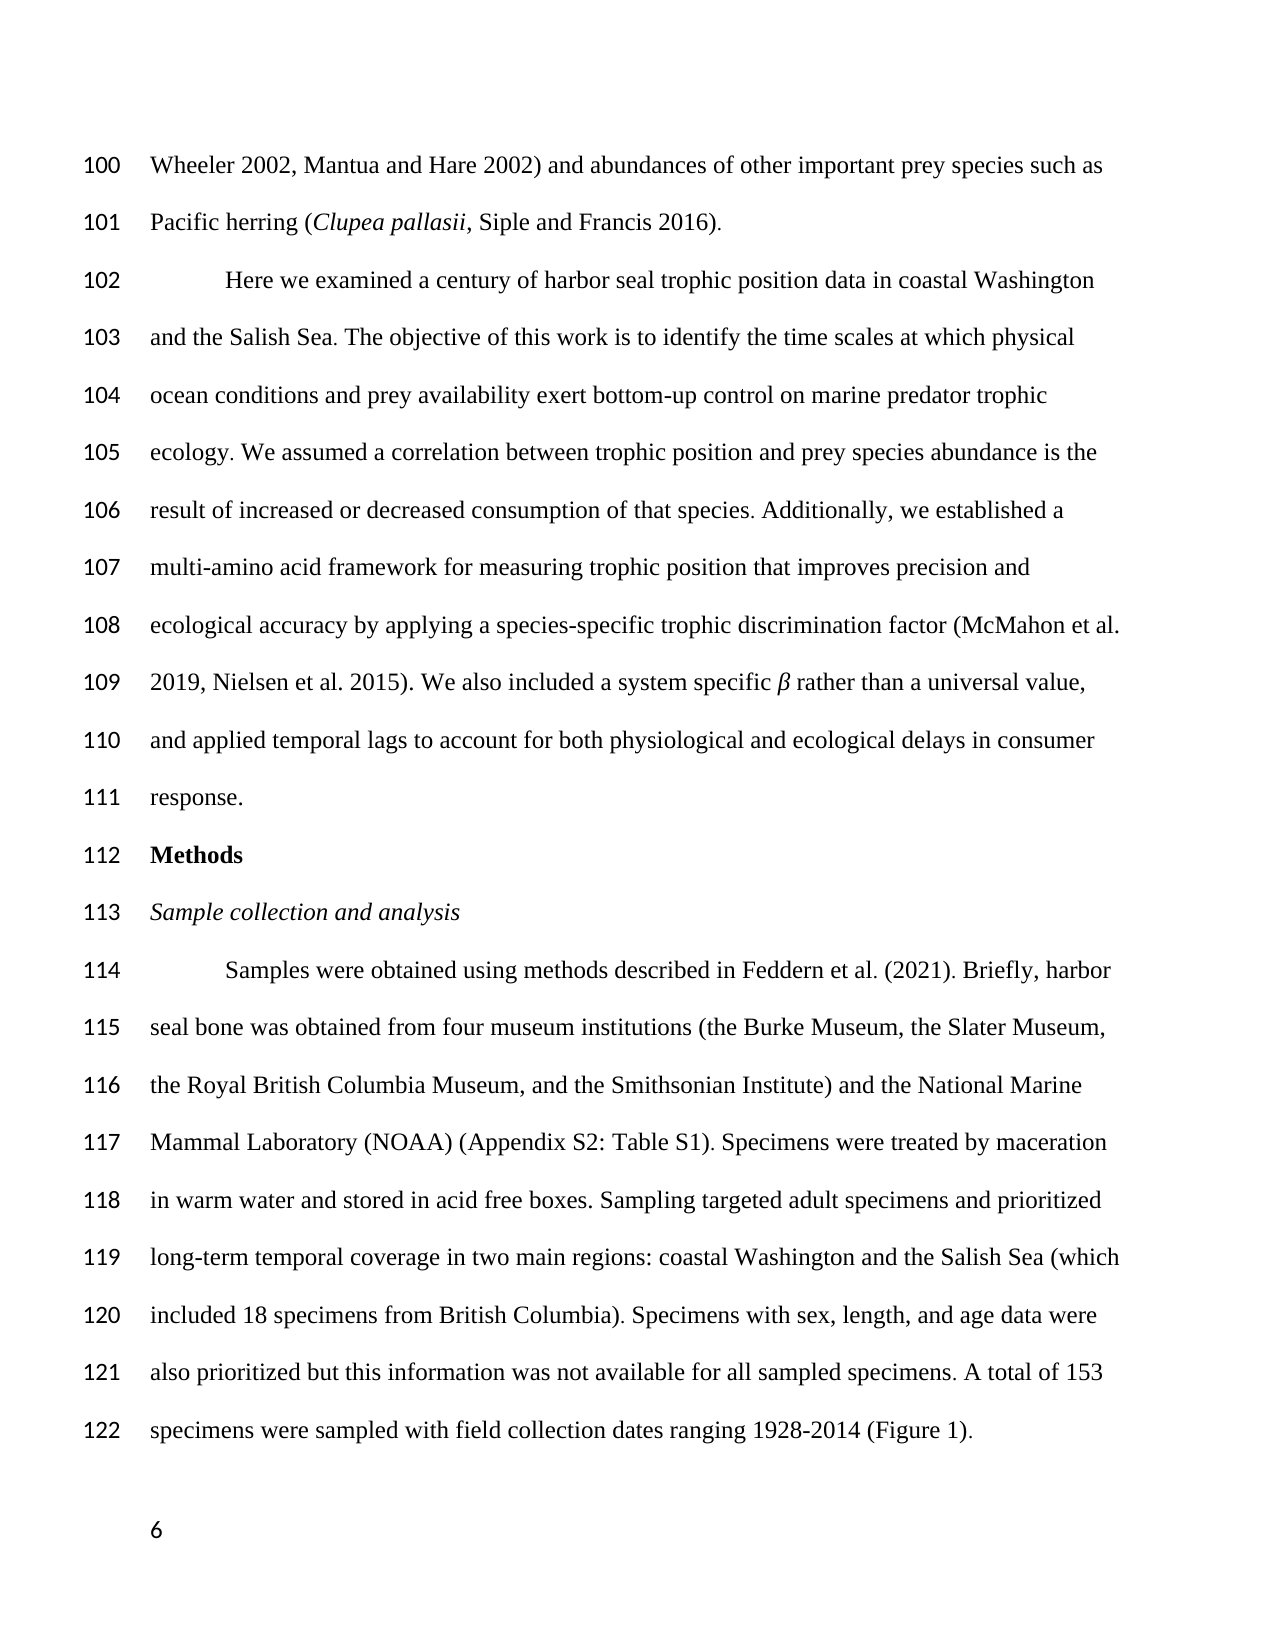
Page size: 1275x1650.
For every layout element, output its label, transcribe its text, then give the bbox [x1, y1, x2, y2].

text Methods [150, 840, 1125, 869]
text Sample collection and analysis [150, 897, 1125, 926]
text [150, 150, 1125, 236]
text Here we examined a century of harbor seal trophic position data in coastal Washington and the Salish Sea. The objective of this work is to identify the time scales at which physical ocean conditions and prey availability exert bottom-up control on marine predator trophic ecology. We assumed a correlation between trophic position and prey species abundance is the result of increased or decreased consumption of that species. Additionally, we established a multi-amino acid framework for measuring trophic position that improves precision and ecological accuracy by applying a species-specific trophic discrimination factor (McMahon et al. 2019, Nielsen et al. 2015). We also included a system specific β rather than a universal value, and applied temporal lags to account for both physiological and ecological delays in consumer response. [150, 265, 1125, 811]
text Samples were obtained using methods described in Feddern et al. (2021). Briefly, harbor seal bone was obtained from four museum institutions (the Burke Museum, the Slater Museum, the Royal British Columbia Museum, and the Smithsonian Institute) and the National Marine Mammal Laboratory (NOAA) (Appendix S2: Table S1). Specimens were treated by maceration in warm water and stored in acid free boxes. Sampling targeted adult specimens and prioritized long-term temporal coverage in two main regions: coastal Washington and the Salish Sea (which included 18 specimens from British Columbia). Specimens with sex, length, and age data were also prioritized but this information was not available for all sampled specimens. A total of 153 specimens were sampled with field collection dates ranging 1928-2014 (Figure 1). [150, 955, 1125, 1444]
